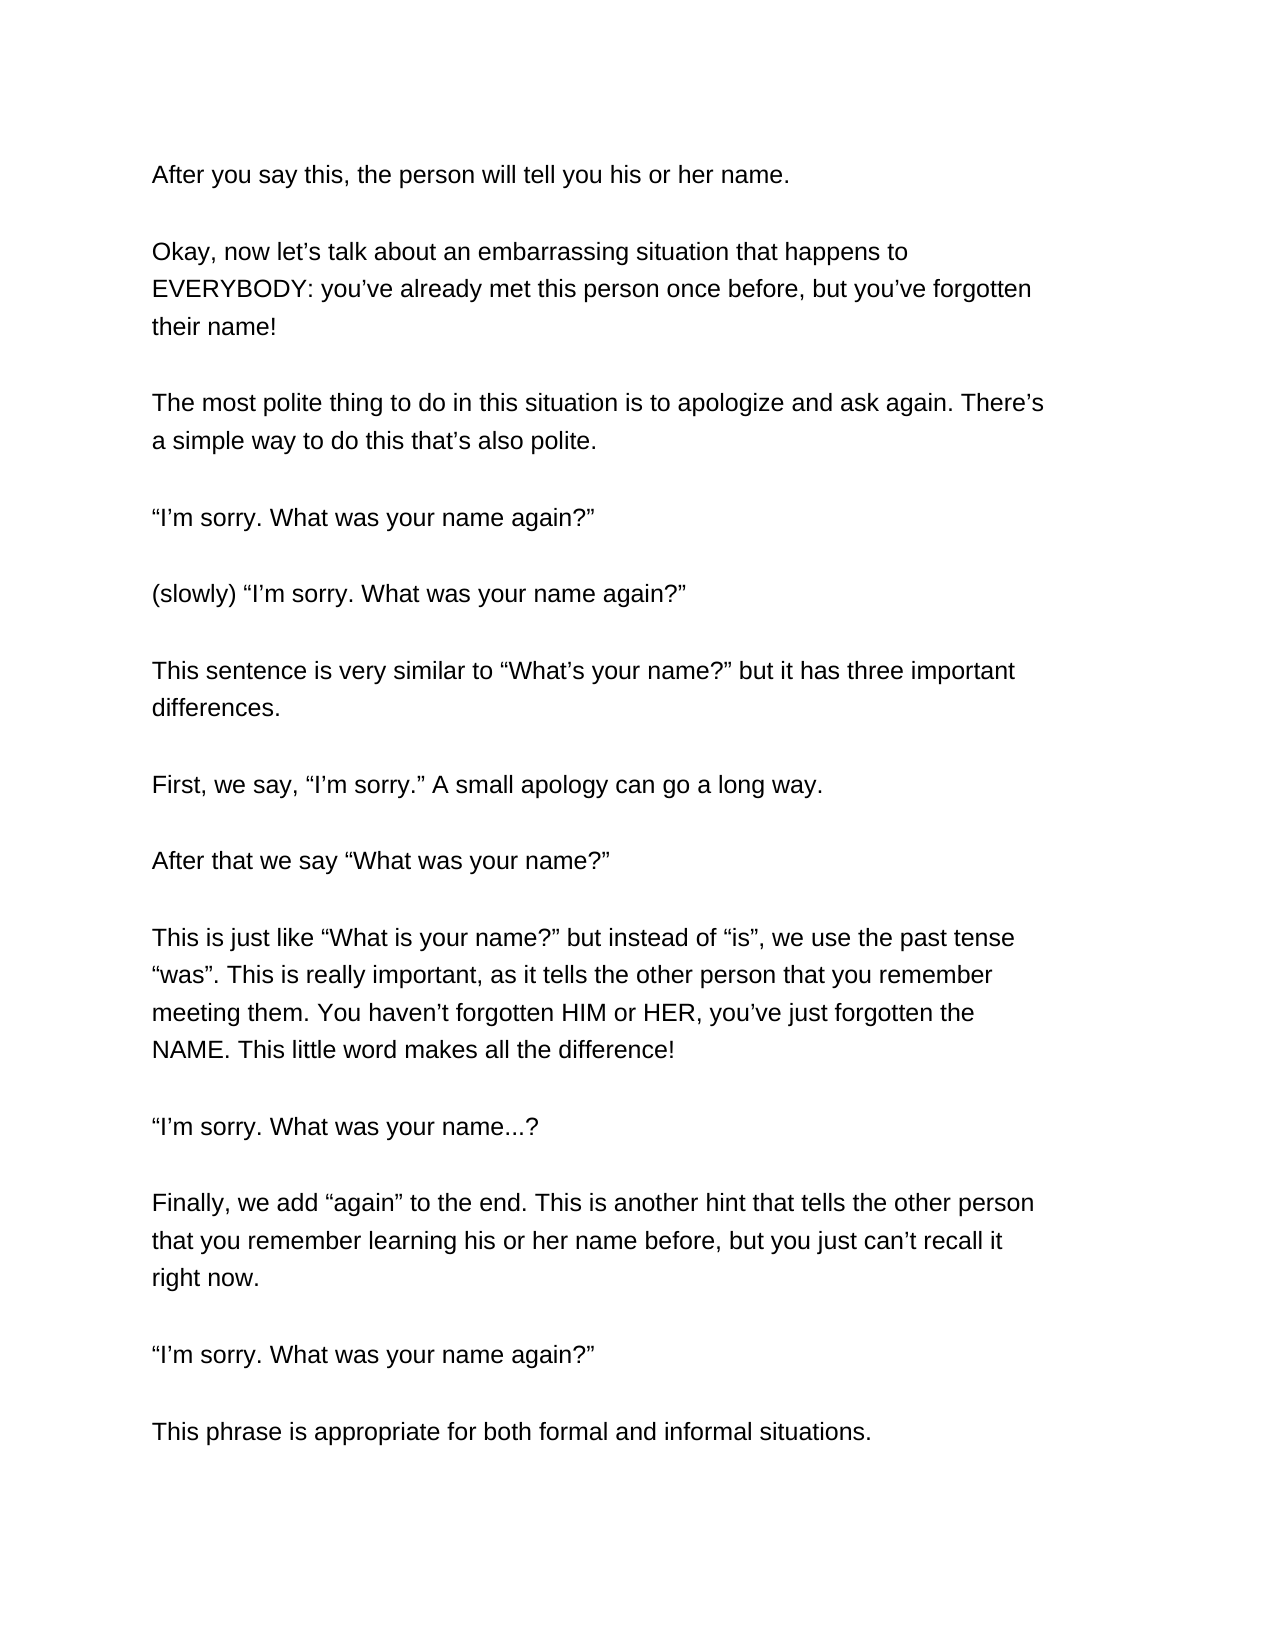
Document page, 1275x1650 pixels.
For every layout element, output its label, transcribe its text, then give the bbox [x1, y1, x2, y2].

table_cell This phrase is appropriate for both formal and informal situations. [150, 1406, 1125, 1483]
table_cell This sentence is very similar to “What’s your name?” but it has three important differences. [150, 645, 1125, 759]
table_cell After you say this, the person will tell you his or her name. [150, 150, 1125, 227]
table_cell “I’m sorry. What was your name...? [150, 1102, 1125, 1178]
table_cell Finally, we add “again” to the end. This is another hint that tells the other person that you remember learning his or her name before, but you just can’t recall it right now. [150, 1178, 1125, 1330]
table_cell After that we say “What was your name?” [150, 836, 1125, 912]
table_cell The most polite thing to do in this situation is to apologize and ask again. There’s a simple way to do this that’s also polite. [150, 378, 1125, 492]
table_cell “I’m sorry. What was your name again?” [150, 1330, 1125, 1406]
table_cell This is just like “What is your name?” but instead of “is”, we use the past tense “was”. This is really important, as it tells the other person that you remember meeting them. You haven’t forgotten HIM or HER, you’ve just forgotten the NAME. This little word makes all the difference! [150, 913, 1125, 1102]
table_cell “I’m sorry. What was your name again?” [150, 492, 1125, 569]
table_cell Okay, now let’s talk about an embarrassing situation that happens to EVERYBODY: you’ve already met this person once before, but you’ve forgotten their name! [150, 227, 1125, 378]
table_cell First, we say, “I’m sorry.” A small apology can go a long way. [150, 759, 1125, 836]
table_cell (slowly) “I’m sorry. What was your name again?” [150, 569, 1125, 645]
